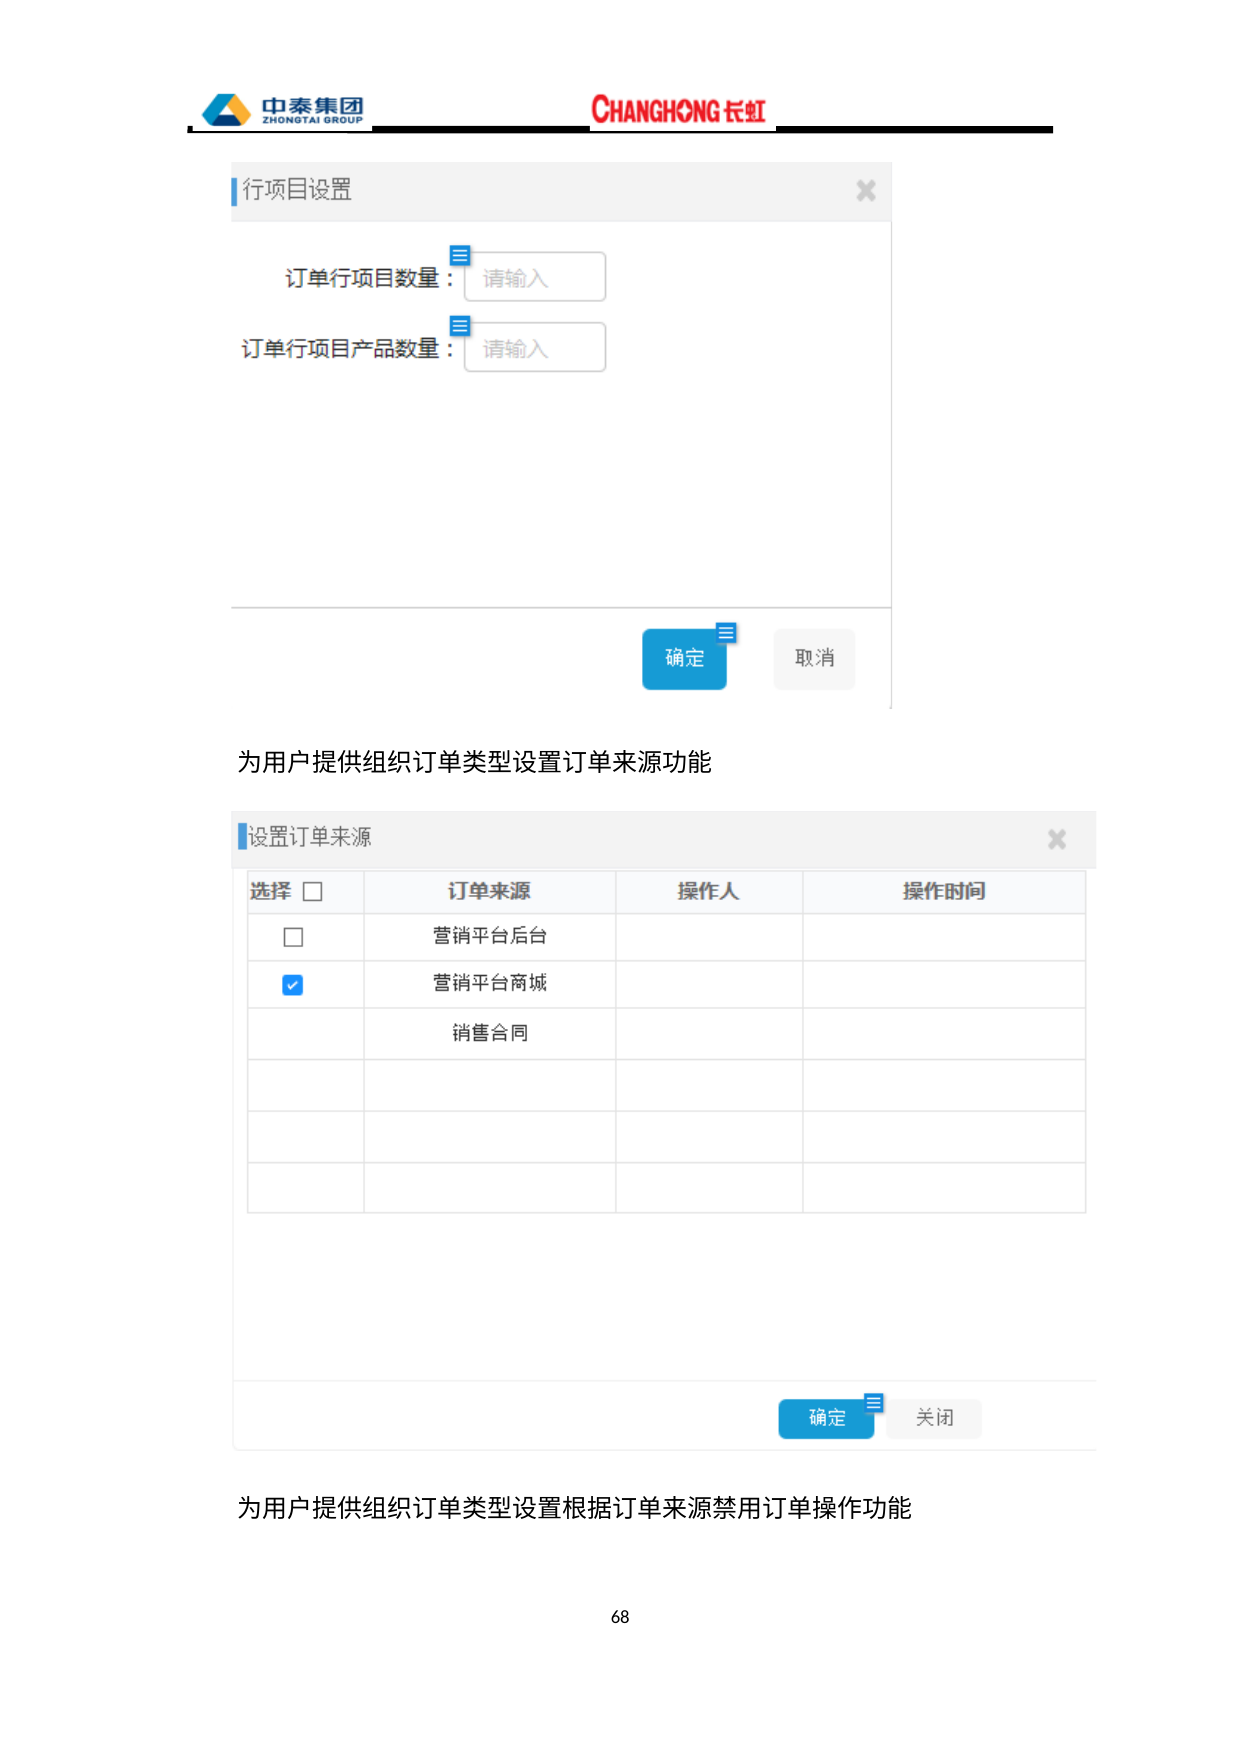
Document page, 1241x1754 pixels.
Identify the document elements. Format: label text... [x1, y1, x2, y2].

picture [192, 91, 373, 131]
text 为用户提供组织订单类型设置根据订单来源禁用订单操作功能 [187, 1474, 1053, 1539]
picture [231, 811, 1097, 1451]
text 为用户提供组织订单类型设置订单来源功能 [187, 728, 1053, 793]
picture [589, 88, 776, 131]
picture [231, 162, 893, 709]
